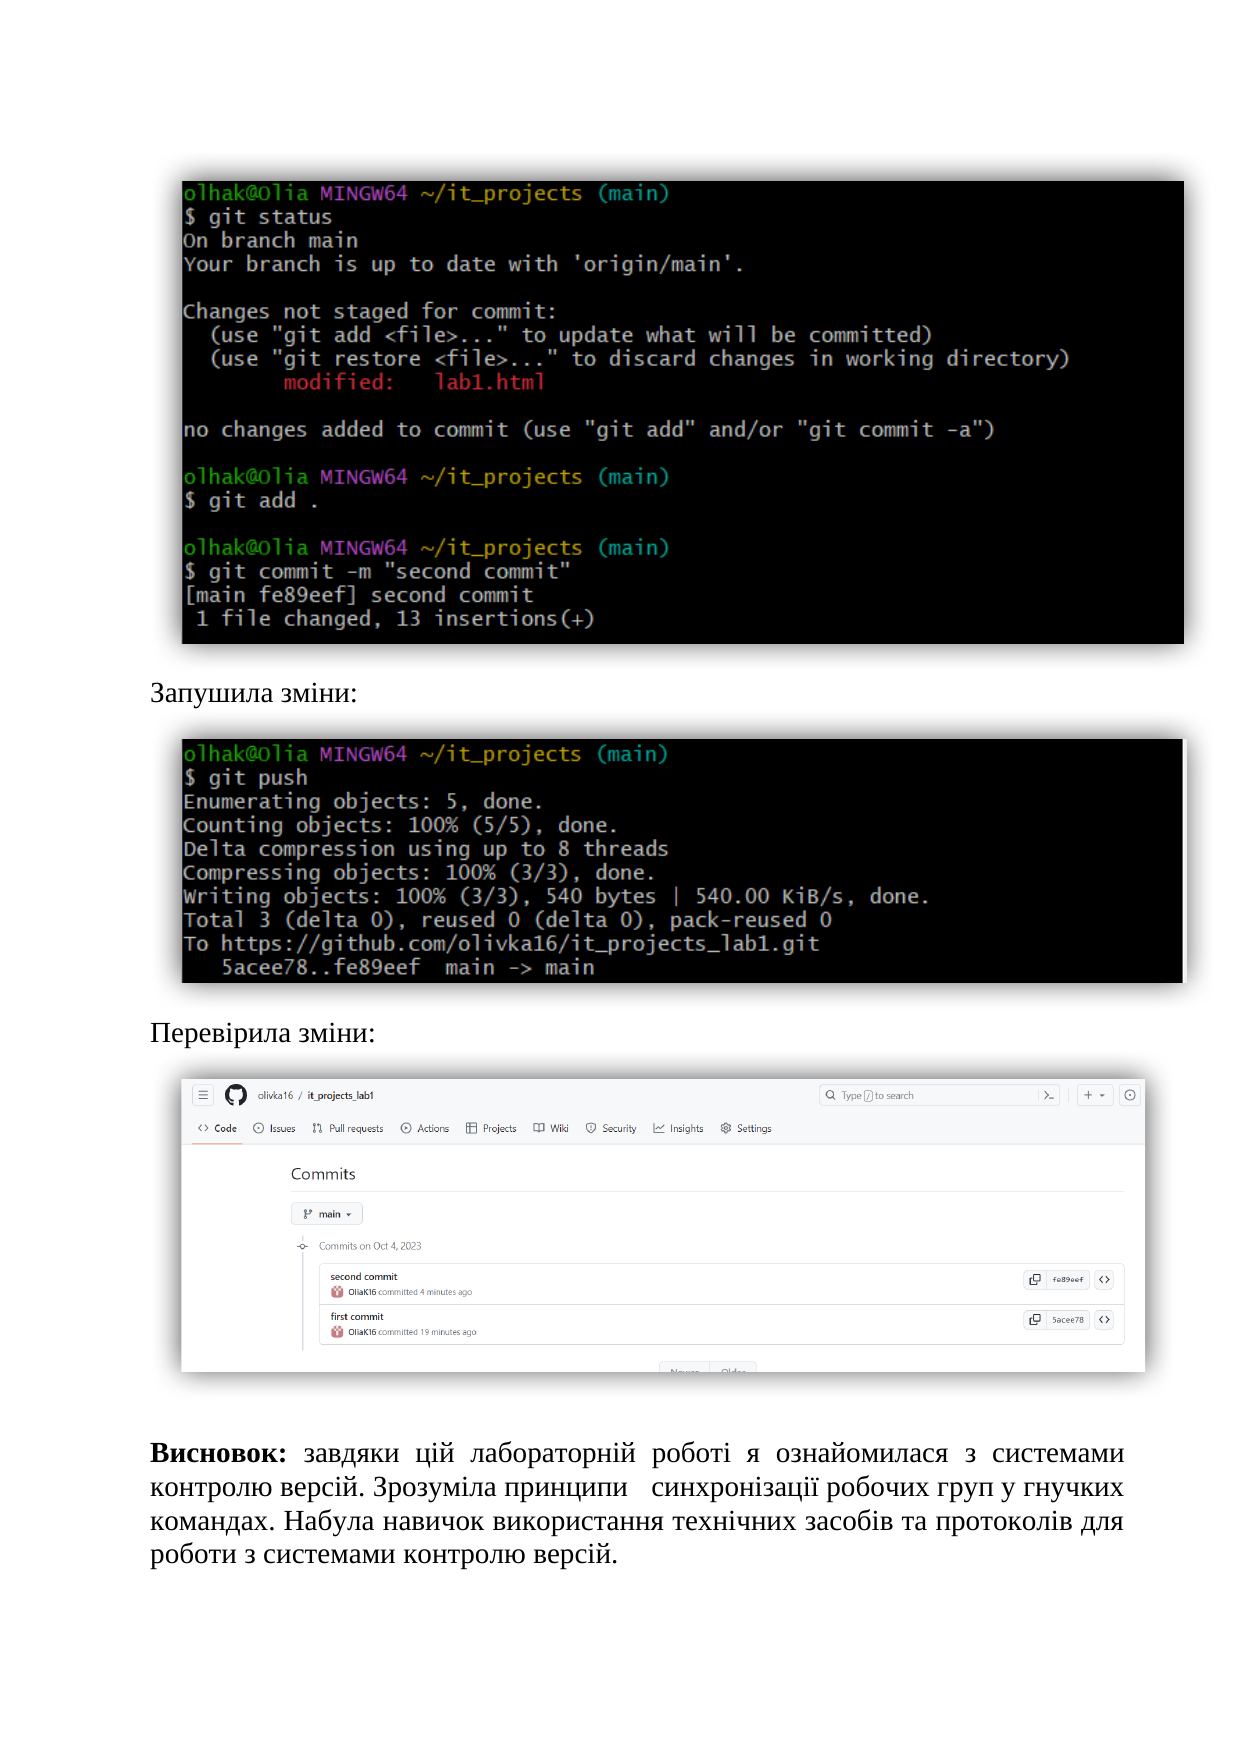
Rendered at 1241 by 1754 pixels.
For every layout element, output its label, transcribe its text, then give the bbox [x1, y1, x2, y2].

text Запушила зміни: [150, 675, 1124, 709]
text Висновок: завдяки цій лабораторній роботі я ознайомилася з системами контролю версій. Зрозуміла принципи синхронізації робочих груп у гнучких командах. Набула навичок використання технічних засобів та протоколів для роботи з системами контролю версій. [150, 1436, 1124, 1570]
picture [181, 739, 1187, 983]
picture [181, 1079, 1146, 1372]
text Перевірила зміни: [150, 1015, 1124, 1049]
picture [181, 181, 1184, 644]
